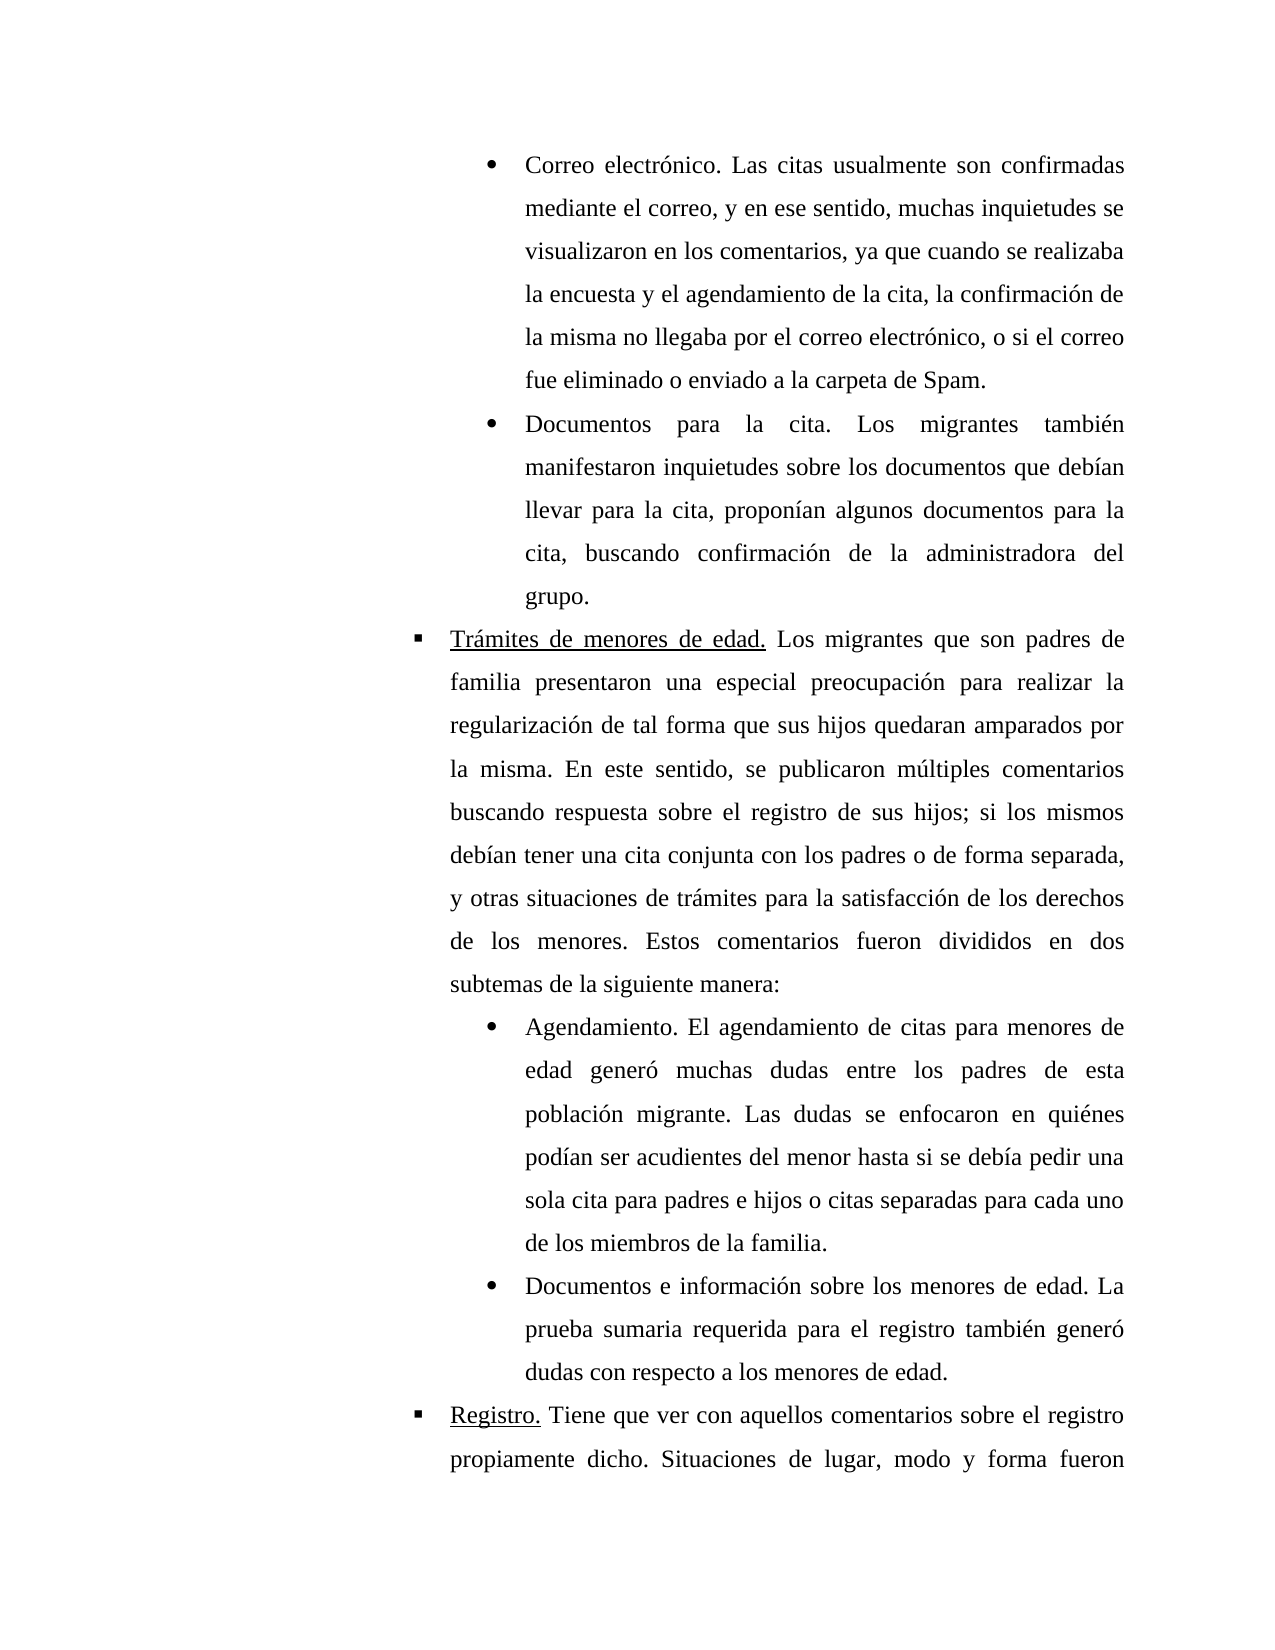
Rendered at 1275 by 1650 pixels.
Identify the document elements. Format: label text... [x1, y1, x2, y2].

list Correo electrónico. Las citas usualmente son confirmadas mediante el correo, y en ese sentido, muchas inquietudes se visualizaron en los comentarios, ya que cuando se realizaba la encuesta y el agendamiento de la cita, la confirmación de la misma no llegaba por el correo electrónico, o si el correo fue eliminado o enviado a la carpeta de Spam. [487, 150, 1125, 394]
list Trámites de menores de edad. Los migrantes que son padres de familia presentaron una especial preocupación para realizar la regularización de tal forma que sus hijos quedaran amparados por la misma. En este sentido, se publicaron múltiples comentarios buscando respuesta sobre el registro de sus hijos; si los mismos debían tener una cita conjunta con los padres o de forma separada, y otras situaciones de trámites para la satisfacción de los derechos de los menores. Estos comentarios fueron divididos en dos subtemas de la siguiente manera: [412, 624, 1125, 998]
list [412, 1401, 1125, 1472]
list Documentos e información sobre los menores de edad. La prueba sumaria requerida para el registro también generó dudas con respecto a los menores de edad. [487, 1271, 1125, 1386]
list Documentos para la cita. Los migrantes también manifestaron inquietudes sobre los documentos que debían llevar para la cita, proponían algunos documentos para la cita, buscando confirmación de la administradora del grupo. [487, 409, 1125, 610]
list Agendamiento. El agendamiento de citas para menores de edad generó muchas dudas entre los padres de esta población migrante. Las dudas se enfocaron en quiénes podían ser acudientes del menor hasta si se debía pedir una sola cita para padres e hijos o citas separadas para cada uno de los miembros de la familia. [487, 1012, 1125, 1257]
